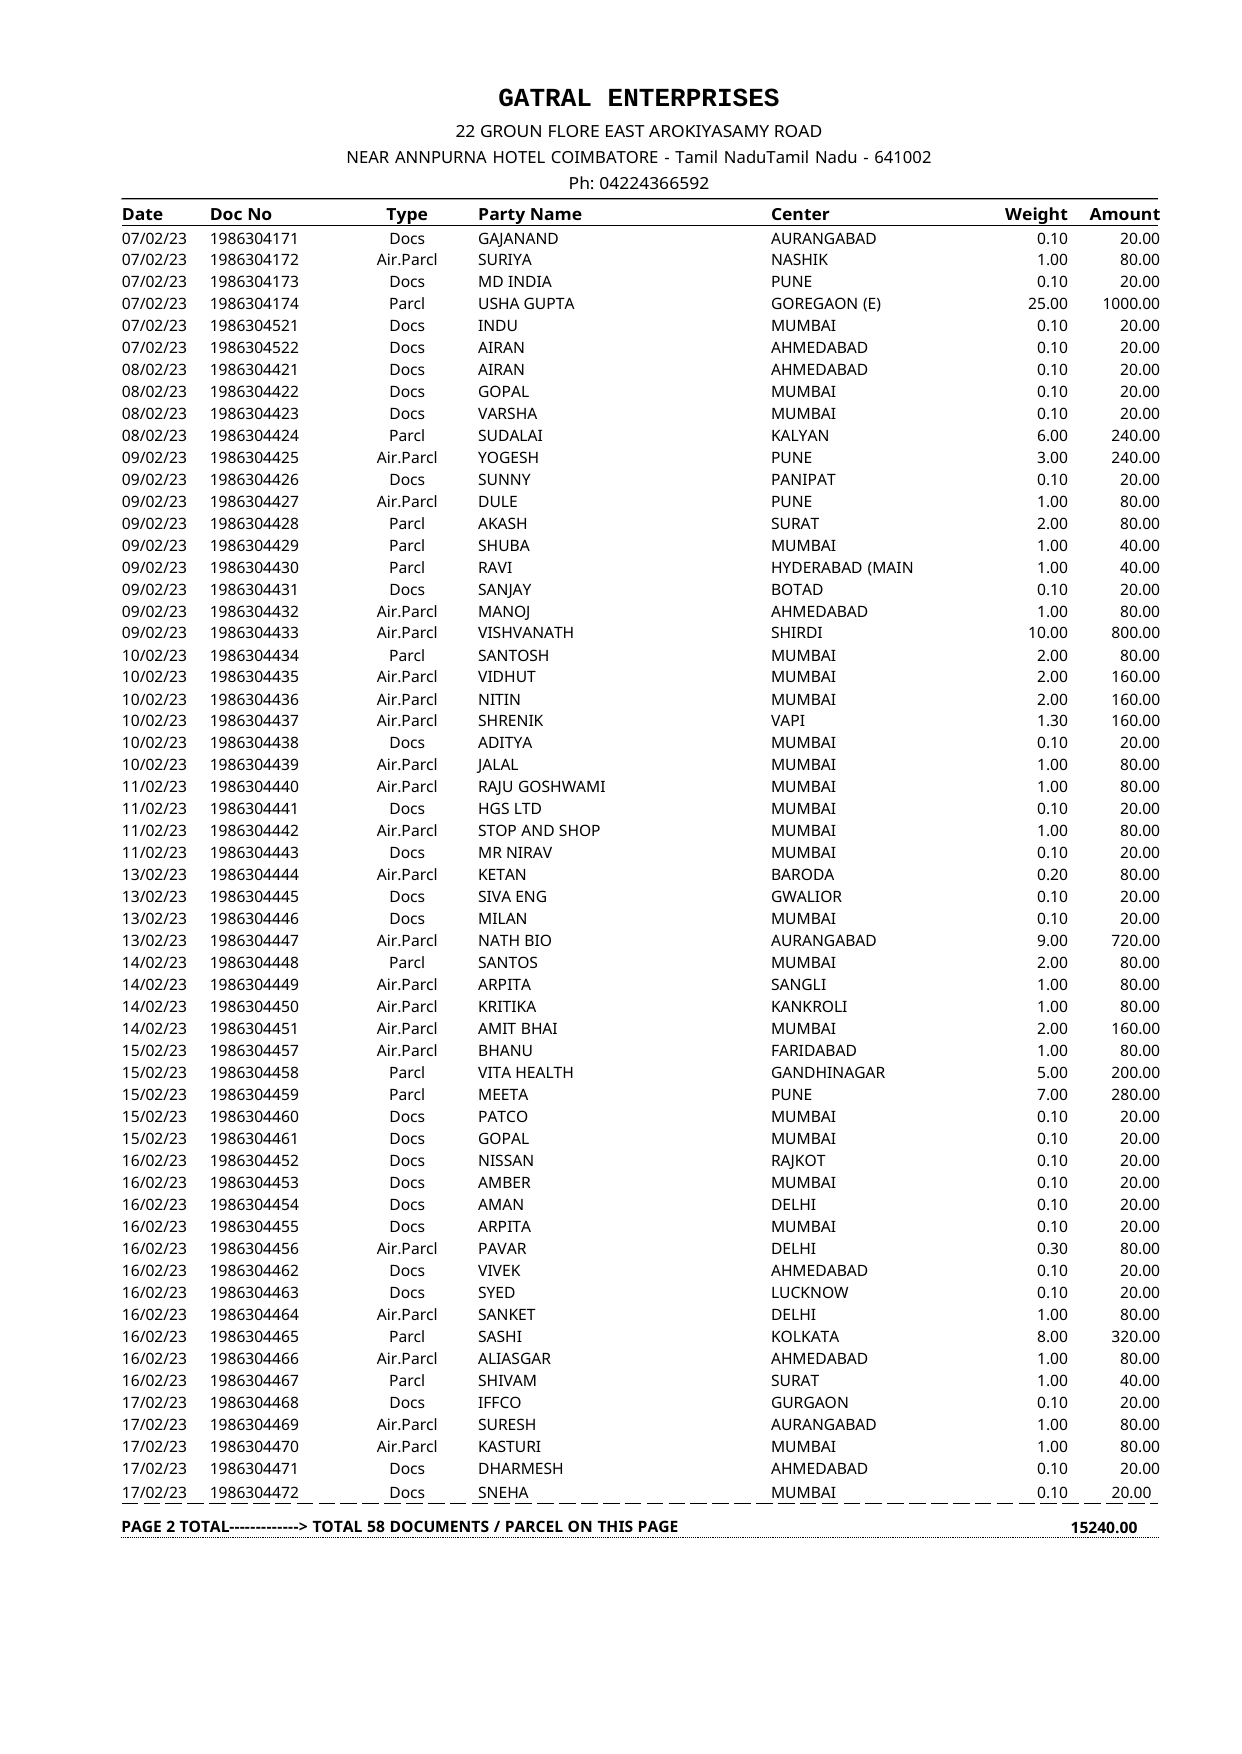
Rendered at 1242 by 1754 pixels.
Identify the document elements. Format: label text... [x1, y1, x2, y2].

table_cell 20.00 [1075, 271, 1158, 293]
table_cell 1986304447 [203, 931, 343, 952]
table_cell 160.00 [1075, 711, 1158, 733]
table_cell Docs [343, 381, 458, 403]
table_cell SURIYA [458, 249, 694, 271]
table_header Date [122, 199, 203, 225]
table_cell Parcl [343, 535, 458, 557]
table_cell 1986304454 [203, 1194, 343, 1216]
table_cell 80.00 [1075, 821, 1158, 843]
table_cell 0.10 [962, 1216, 1075, 1238]
table_cell 1986304422 [203, 381, 343, 403]
table_cell Air.Parcl [343, 601, 458, 623]
table_cell Docs [343, 909, 458, 931]
table_cell Air.Parcl [343, 1238, 458, 1260]
table_cell 16/02/23 [122, 1150, 203, 1172]
table_cell 16/02/23 [122, 1348, 203, 1370]
table_cell 80.00 [1075, 1040, 1158, 1062]
table_cell DELHI [694, 1194, 962, 1216]
table_header Party Name [458, 199, 694, 225]
table_cell SANKET [458, 1304, 694, 1326]
table_cell 200.00 [1075, 1063, 1158, 1084]
table_cell 160.00 [1075, 667, 1158, 689]
table_cell USHA GUPTA [458, 293, 694, 315]
table_cell Parcl [343, 1084, 458, 1106]
table_cell Docs [343, 1216, 458, 1238]
table_cell Air.Parcl [343, 447, 458, 469]
table_cell 17/02/23 [122, 1458, 203, 1480]
table_cell 2.00 [962, 667, 1075, 689]
table_cell Docs [343, 337, 458, 359]
table_cell 240.00 [1075, 425, 1158, 447]
table_cell 240.00 [1075, 447, 1158, 469]
table_header Type [343, 199, 458, 225]
table_cell DULE [458, 491, 694, 513]
table_cell AHMEDABAD [694, 1260, 962, 1282]
table_cell GOPAL [458, 381, 694, 403]
table_cell Docs [343, 733, 458, 755]
table_cell 20.00 [1075, 1128, 1158, 1150]
table_cell Parcl [343, 513, 458, 535]
table_cell 20.00 [1075, 1480, 1158, 1503]
table_cell VIVEK [458, 1260, 694, 1282]
table_cell Parcl [343, 425, 458, 447]
table_cell 1986304432 [203, 601, 343, 623]
table_cell 1.00 [962, 1436, 1075, 1458]
table_cell BHANU [458, 1040, 694, 1062]
table_cell BOTAD [694, 579, 962, 601]
table_cell 80.00 [1075, 1304, 1158, 1326]
table_cell 1986304462 [203, 1260, 343, 1282]
table_cell 25.00 [962, 293, 1075, 315]
table_cell 160.00 [1075, 1019, 1158, 1040]
table_cell Air.Parcl [343, 777, 458, 799]
table_cell 11/02/23 [122, 821, 203, 843]
table_cell NITIN [458, 689, 694, 711]
table_cell 10/02/23 [122, 733, 203, 755]
table_cell Air.Parcl [343, 623, 458, 645]
table_cell 80.00 [1075, 865, 1158, 887]
table_header Weight [962, 199, 1075, 225]
table_cell 1986304421 [203, 359, 343, 381]
table_cell 13/02/23 [122, 865, 203, 887]
table_cell 15/02/23 [122, 1040, 203, 1062]
table_cell 08/02/23 [122, 403, 203, 425]
table_cell PAVAR [458, 1238, 694, 1260]
table_cell 16/02/23 [122, 1216, 203, 1238]
table_cell PUNE [694, 1084, 962, 1106]
table_cell IFFCO [458, 1392, 694, 1414]
table_cell 1.00 [962, 535, 1075, 557]
table_cell YOGESH [458, 447, 694, 469]
table_cell 10/02/23 [122, 645, 203, 667]
table_cell GOPAL [458, 1128, 694, 1150]
table_cell MEETA [458, 1084, 694, 1106]
table_cell Parcl [343, 557, 458, 579]
table_cell AHMEDABAD [694, 601, 962, 623]
table_cell 0.10 [962, 403, 1075, 425]
table_cell 13/02/23 [122, 931, 203, 952]
table_cell 20.00 [1075, 1216, 1158, 1238]
table_cell 2.00 [962, 513, 1075, 535]
table_cell AMIT BHAI [458, 1019, 694, 1040]
table_cell 16/02/23 [122, 1326, 203, 1348]
table_cell Air.Parcl [343, 996, 458, 1018]
table_cell Parcl [343, 953, 458, 974]
table_cell 0.10 [962, 381, 1075, 403]
table_cell 09/02/23 [122, 513, 203, 535]
table_cell Air.Parcl [343, 1414, 458, 1436]
table_cell 1986304172 [203, 249, 343, 271]
table_cell 1.00 [962, 777, 1075, 799]
table_cell SANGLI [694, 975, 962, 996]
table_cell VIDHUT [458, 667, 694, 689]
table_cell GOREGAON (E) [694, 293, 962, 315]
table_cell Docs [343, 1480, 458, 1503]
table_cell 0.10 [962, 1106, 1075, 1128]
table_cell 80.00 [1075, 513, 1158, 535]
table_cell AURANGABAD [694, 1414, 962, 1436]
table_cell Docs [343, 1392, 458, 1414]
table_cell 15/02/23 [122, 1128, 203, 1150]
table_cell 80.00 [1075, 1414, 1158, 1436]
table_cell SYED [458, 1282, 694, 1304]
table_cell 1986304434 [203, 645, 343, 667]
table_cell DHARMESH [458, 1458, 694, 1480]
table_cell 0.10 [962, 733, 1075, 755]
table_cell 16/02/23 [122, 1172, 203, 1194]
table_cell SIVA ENG [458, 887, 694, 908]
table_cell SURAT [694, 513, 962, 535]
table_cell MUMBAI [694, 645, 962, 667]
table_cell 09/02/23 [122, 623, 203, 645]
table_cell FARIDABAD [694, 1040, 962, 1062]
table_cell AHMEDABAD [694, 359, 962, 381]
table_cell 1.00 [962, 1414, 1075, 1436]
table_cell 14/02/23 [122, 996, 203, 1018]
table_cell Docs [343, 887, 458, 908]
table_cell 1986304467 [203, 1370, 343, 1392]
table_cell 20.00 [1075, 359, 1158, 381]
table_cell AKASH [458, 513, 694, 535]
table_cell 20.00 [1075, 579, 1158, 601]
table_cell 9.00 [962, 931, 1075, 952]
table_cell MUMBAI [694, 1106, 962, 1128]
table_cell PATCO [458, 1106, 694, 1128]
table_cell Docs [343, 1194, 458, 1216]
table_cell 09/02/23 [122, 469, 203, 491]
table_cell MUMBAI [694, 1480, 962, 1503]
table_cell AHMEDABAD [694, 1458, 962, 1480]
table_cell 1986304471 [203, 1458, 343, 1480]
table_cell Air.Parcl [343, 1348, 458, 1370]
table_cell 0.10 [962, 1172, 1075, 1194]
table_cell SHRENIK [458, 711, 694, 733]
table_cell Air.Parcl [343, 1436, 458, 1458]
table_cell AHMEDABAD [694, 337, 962, 359]
table_cell 17/02/23 [122, 1480, 203, 1503]
table_cell 1986304435 [203, 667, 343, 689]
table_cell 5.00 [962, 1063, 1075, 1084]
table_cell 20.00 [1075, 337, 1158, 359]
table_cell 10/02/23 [122, 667, 203, 689]
table_cell 1986304425 [203, 447, 343, 469]
table_cell 1986304451 [203, 1019, 343, 1040]
table_cell 1986304464 [203, 1304, 343, 1326]
table_cell MUMBAI [694, 1216, 962, 1238]
table_cell 1986304429 [203, 535, 343, 557]
table_cell MR NIRAV [458, 843, 694, 864]
table_cell 1986304428 [203, 513, 343, 535]
table_cell AURANGABAD [694, 931, 962, 952]
table_cell 80.00 [1075, 755, 1158, 777]
table_cell 0.10 [962, 887, 1075, 908]
table_cell 1986304437 [203, 711, 343, 733]
table_cell 10.00 [962, 623, 1075, 645]
table_cell 0.10 [962, 1128, 1075, 1150]
table_cell VISHVANATH [458, 623, 694, 645]
table_cell 16/02/23 [122, 1370, 203, 1392]
table_cell 8.00 [962, 1326, 1075, 1348]
table_cell 0.10 [962, 579, 1075, 601]
table_cell 1986304442 [203, 821, 343, 843]
table_cell 1986304457 [203, 1040, 343, 1062]
table_cell MUMBAI [694, 843, 962, 864]
table_cell 08/02/23 [122, 359, 203, 381]
table_cell 1986304436 [203, 689, 343, 711]
table_cell 0.10 [962, 226, 1075, 249]
table_cell SURESH [458, 1414, 694, 1436]
table_cell HYDERABAD (MAIN [694, 557, 962, 579]
table_cell 800.00 [1075, 623, 1158, 645]
table_cell 14/02/23 [122, 953, 203, 974]
table_cell HGS LTD [458, 799, 694, 821]
table_cell 1986304173 [203, 271, 343, 293]
table_cell 0.10 [962, 1282, 1075, 1304]
table_cell 09/02/23 [122, 579, 203, 601]
table_cell KASTURI [458, 1436, 694, 1458]
table_cell 1986304448 [203, 953, 343, 974]
table_cell MUMBAI [694, 315, 962, 337]
table_cell MUMBAI [694, 953, 962, 974]
table_cell 11/02/23 [122, 777, 203, 799]
table_cell AHMEDABAD [694, 1348, 962, 1370]
table_cell Docs [343, 359, 458, 381]
table_cell 09/02/23 [122, 535, 203, 557]
table_cell NATH BIO [458, 931, 694, 952]
table_cell Docs [343, 271, 458, 293]
table_cell 0.10 [962, 843, 1075, 864]
table_cell 1986304174 [203, 293, 343, 315]
table_cell 2.00 [962, 953, 1075, 974]
table_cell 16/02/23 [122, 1194, 203, 1216]
table_cell 20.00 [1075, 1150, 1158, 1172]
table_cell Parcl [343, 293, 458, 315]
table_cell 320.00 [1075, 1326, 1158, 1348]
table_cell 7.00 [962, 1084, 1075, 1106]
table_cell Air.Parcl [343, 1304, 458, 1326]
table_cell SNEHA [458, 1480, 694, 1503]
table_cell 1.00 [962, 975, 1075, 996]
table_header Amount [1075, 199, 1158, 225]
table_cell DELHI [694, 1304, 962, 1326]
table_cell 20.00 [1075, 381, 1158, 403]
table_cell ADITYA [458, 733, 694, 755]
table_cell BARODA [694, 865, 962, 887]
table_cell 0.10 [962, 1392, 1075, 1414]
table_cell 1986304439 [203, 755, 343, 777]
table_cell Air.Parcl [343, 821, 458, 843]
table_cell 0.10 [962, 315, 1075, 337]
table_cell VITA HEALTH [458, 1063, 694, 1084]
table_cell MUMBAI [694, 733, 962, 755]
table_cell Docs [343, 799, 458, 821]
table_cell 09/02/23 [122, 601, 203, 623]
table_cell RAVI [458, 557, 694, 579]
table_cell 160.00 [1075, 689, 1158, 711]
table_cell 1.00 [962, 996, 1075, 1018]
table_cell 1986304431 [203, 579, 343, 601]
table_cell 1986304521 [203, 315, 343, 337]
table_cell 20.00 [1075, 315, 1158, 337]
table_cell MUMBAI [694, 909, 962, 931]
table_cell 20.00 [1075, 1392, 1158, 1414]
table_cell 09/02/23 [122, 447, 203, 469]
table_cell 1986304443 [203, 843, 343, 864]
table_cell 80.00 [1075, 491, 1158, 513]
table_cell 20.00 [1075, 887, 1158, 908]
table_cell 1986304463 [203, 1282, 343, 1304]
table_cell 1.30 [962, 711, 1075, 733]
table_cell 80.00 [1075, 1238, 1158, 1260]
table_cell 1986304446 [203, 909, 343, 931]
table_cell 80.00 [1075, 601, 1158, 623]
table_cell 1986304171 [203, 226, 343, 249]
table_cell Air.Parcl [343, 689, 458, 711]
table_cell 40.00 [1075, 535, 1158, 557]
table_cell SUNNY [458, 469, 694, 491]
table_cell MUMBAI [694, 799, 962, 821]
table_cell 80.00 [1075, 249, 1158, 271]
table_cell 1.00 [962, 755, 1075, 777]
table_cell Air.Parcl [343, 1040, 458, 1062]
table_cell MUMBAI [694, 1172, 962, 1194]
table_cell 15/02/23 [122, 1063, 203, 1084]
table_cell AIRAN [458, 337, 694, 359]
table_cell Docs [343, 469, 458, 491]
table_cell 10/02/23 [122, 689, 203, 711]
table_cell MUMBAI [694, 1128, 962, 1150]
table_cell 0.10 [962, 271, 1075, 293]
table_header Center [694, 199, 962, 225]
table_cell GURGAON [694, 1392, 962, 1414]
table_cell SASHI [458, 1326, 694, 1348]
table_cell 14/02/23 [122, 975, 203, 996]
table_cell GAJANAND [458, 226, 694, 249]
table_cell 15/02/23 [122, 1084, 203, 1106]
table_cell 1986304430 [203, 557, 343, 579]
table_cell 2.00 [962, 689, 1075, 711]
table_cell SANTOS [458, 953, 694, 974]
table_cell 0.10 [962, 1480, 1075, 1503]
table_cell MANOJ [458, 601, 694, 623]
table_cell 1986304450 [203, 996, 343, 1018]
table_cell ARPITA [458, 975, 694, 996]
table_cell MUMBAI [694, 667, 962, 689]
table_cell KOLKATA [694, 1326, 962, 1348]
table_cell 1.00 [962, 491, 1075, 513]
table_cell AMBER [458, 1172, 694, 1194]
table_cell 1.00 [962, 1304, 1075, 1326]
table_cell 1.00 [962, 1348, 1075, 1370]
table_cell RAJU GOSHWAMI [458, 777, 694, 799]
table_cell 40.00 [1075, 557, 1158, 579]
table_cell Docs [343, 1172, 458, 1194]
table_cell RAJKOT [694, 1150, 962, 1172]
table_cell 1986304440 [203, 777, 343, 799]
table_cell Docs [343, 579, 458, 601]
table_cell 1986304469 [203, 1414, 343, 1436]
table_cell MUMBAI [694, 403, 962, 425]
table_cell MUMBAI [694, 1436, 962, 1458]
table_cell 10/02/23 [122, 755, 203, 777]
table_cell 20.00 [1075, 403, 1158, 425]
table_cell SANTOSH [458, 645, 694, 667]
table_cell 6.00 [962, 425, 1075, 447]
table_cell Docs [343, 1282, 458, 1304]
table_cell GWALIOR [694, 887, 962, 908]
table_cell 0.10 [962, 1458, 1075, 1480]
table_cell 1986304461 [203, 1128, 343, 1150]
table_cell 20.00 [1075, 733, 1158, 755]
table_cell Air.Parcl [343, 491, 458, 513]
table_cell MUMBAI [694, 535, 962, 557]
table_cell 1986304472 [203, 1480, 343, 1503]
table_cell AMAN [458, 1194, 694, 1216]
table_cell 20.00 [1075, 1106, 1158, 1128]
table_cell Air.Parcl [343, 711, 458, 733]
table_cell 20.00 [1075, 1282, 1158, 1304]
table_cell 20.00 [1075, 1194, 1158, 1216]
table_cell 1986304427 [203, 491, 343, 513]
table_cell Docs [343, 1106, 458, 1128]
table_cell 09/02/23 [122, 557, 203, 579]
table_cell 1986304449 [203, 975, 343, 996]
table_cell Docs [343, 1128, 458, 1150]
table_cell 17/02/23 [122, 1414, 203, 1436]
table_cell 20.00 [1075, 226, 1158, 249]
table_cell 0.10 [962, 799, 1075, 821]
table_cell 11/02/23 [122, 843, 203, 864]
table_cell NASHIK [694, 249, 962, 271]
table_cell Docs [343, 226, 458, 249]
table_cell MUMBAI [694, 755, 962, 777]
table_cell 0.10 [962, 469, 1075, 491]
table_cell 08/02/23 [122, 381, 203, 403]
table_cell 0.10 [962, 909, 1075, 931]
table_cell KETAN [458, 865, 694, 887]
table_cell 20.00 [1075, 1458, 1158, 1480]
table_cell 1986304470 [203, 1436, 343, 1458]
table_cell Parcl [343, 645, 458, 667]
table_cell Docs [343, 1150, 458, 1172]
table_cell 1986304522 [203, 337, 343, 359]
table_cell 1986304444 [203, 865, 343, 887]
table_cell MILAN [458, 909, 694, 931]
table_cell 1.00 [962, 557, 1075, 579]
table_cell VAPI [694, 711, 962, 733]
table_cell 07/02/23 [122, 249, 203, 271]
table_cell 1986304466 [203, 1348, 343, 1370]
table_cell PUNE [694, 491, 962, 513]
table_cell 2.00 [962, 1019, 1075, 1040]
table_cell 1986304456 [203, 1238, 343, 1260]
table_cell 1986304453 [203, 1172, 343, 1194]
table_cell 40.00 [1075, 1370, 1158, 1392]
table_cell INDU [458, 315, 694, 337]
table_header Doc No [203, 199, 343, 225]
table_cell 08/02/23 [122, 425, 203, 447]
table_cell 20.00 [1075, 799, 1158, 821]
table_cell VARSHA [458, 403, 694, 425]
table_cell 80.00 [1075, 1436, 1158, 1458]
table_cell Parcl [343, 1063, 458, 1084]
table_cell 07/02/23 [122, 337, 203, 359]
table_cell 1986304441 [203, 799, 343, 821]
table_cell 1986304445 [203, 887, 343, 908]
table_cell 13/02/23 [122, 909, 203, 931]
table_cell 1986304423 [203, 403, 343, 425]
table_cell 14/02/23 [122, 1019, 203, 1040]
table_cell Docs [343, 843, 458, 864]
table_cell 0.10 [962, 1150, 1075, 1172]
table_cell MUMBAI [694, 821, 962, 843]
table_cell 0.10 [962, 359, 1075, 381]
table_cell AURANGABAD [694, 226, 962, 249]
table_cell LUCKNOW [694, 1282, 962, 1304]
table_cell 11/02/23 [122, 799, 203, 821]
table_cell 1.00 [962, 1370, 1075, 1392]
table_cell 07/02/23 [122, 271, 203, 293]
table_cell MUMBAI [694, 777, 962, 799]
table_cell 80.00 [1075, 777, 1158, 799]
table_cell 15/02/23 [122, 1106, 203, 1128]
table_cell MD INDIA [458, 271, 694, 293]
table_cell 80.00 [1075, 996, 1158, 1018]
table_cell Docs [343, 1260, 458, 1282]
table_cell SANJAY [458, 579, 694, 601]
table_cell 10/02/23 [122, 711, 203, 733]
table_cell Parcl [343, 1370, 458, 1392]
table_cell Docs [343, 403, 458, 425]
table_cell 1986304468 [203, 1392, 343, 1414]
table_cell 09/02/23 [122, 491, 203, 513]
table_cell SUDALAI [458, 425, 694, 447]
table_cell 1.00 [962, 601, 1075, 623]
table_cell MUMBAI [694, 381, 962, 403]
table_cell 80.00 [1075, 1348, 1158, 1370]
table_cell 280.00 [1075, 1084, 1158, 1106]
table_cell Air.Parcl [343, 667, 458, 689]
table_cell PANIPAT [694, 469, 962, 491]
table_cell 80.00 [1075, 975, 1158, 996]
table_cell 1986304433 [203, 623, 343, 645]
table_cell PUNE [694, 271, 962, 293]
table_cell MUMBAI [694, 1019, 962, 1040]
table_cell 20.00 [1075, 843, 1158, 864]
table_cell 3.00 [962, 447, 1075, 469]
table_cell 17/02/23 [122, 1436, 203, 1458]
table_cell 1000.00 [1075, 293, 1158, 315]
table_cell 1986304459 [203, 1084, 343, 1106]
table_cell 1.00 [962, 821, 1075, 843]
table_cell SHIRDI [694, 623, 962, 645]
table_cell NISSAN [458, 1150, 694, 1172]
table_cell 16/02/23 [122, 1260, 203, 1282]
table_cell KANKROLI [694, 996, 962, 1018]
table_cell 80.00 [1075, 645, 1158, 667]
table_cell 1986304426 [203, 469, 343, 491]
table_cell ALIASGAR [458, 1348, 694, 1370]
table_cell 13/02/23 [122, 887, 203, 908]
table_cell SHIVAM [458, 1370, 694, 1392]
table_cell 720.00 [1075, 931, 1158, 952]
table_cell Air.Parcl [343, 1019, 458, 1040]
table_cell 1986304438 [203, 733, 343, 755]
table_cell 0.10 [962, 1194, 1075, 1216]
table_cell AIRAN [458, 359, 694, 381]
table_cell 0.20 [962, 865, 1075, 887]
table_cell 1986304458 [203, 1063, 343, 1084]
table_cell KALYAN [694, 425, 962, 447]
table_cell 20.00 [1075, 909, 1158, 931]
table_cell Air.Parcl [343, 975, 458, 996]
table_cell 1986304452 [203, 1150, 343, 1172]
table_cell Parcl [343, 1326, 458, 1348]
table_cell DELHI [694, 1238, 962, 1260]
table_cell 1.00 [962, 1040, 1075, 1062]
table_cell 1986304460 [203, 1106, 343, 1128]
table_cell 1.00 [962, 249, 1075, 271]
table_cell GANDHINAGAR [694, 1063, 962, 1084]
table_cell 1986304465 [203, 1326, 343, 1348]
table_cell 0.10 [962, 337, 1075, 359]
table_cell JALAL [458, 755, 694, 777]
table_cell 07/02/23 [122, 293, 203, 315]
table_cell Air.Parcl [343, 931, 458, 952]
table_cell 17/02/23 [122, 1392, 203, 1414]
table_cell Docs [343, 1458, 458, 1480]
table_cell MUMBAI [694, 689, 962, 711]
table_cell 07/02/23 [122, 315, 203, 337]
table_cell 20.00 [1075, 1172, 1158, 1194]
table_cell 2.00 [962, 645, 1075, 667]
table_cell SURAT [694, 1370, 962, 1392]
table_cell 0.10 [962, 1260, 1075, 1282]
table_cell 80.00 [1075, 953, 1158, 974]
table_cell 20.00 [1075, 1260, 1158, 1282]
table_cell 07/02/23 [122, 226, 203, 249]
table_cell 0.30 [962, 1238, 1075, 1260]
table_cell 16/02/23 [122, 1304, 203, 1326]
table_cell Air.Parcl [343, 755, 458, 777]
table_cell STOP AND SHOP [458, 821, 694, 843]
table_cell Air.Parcl [343, 865, 458, 887]
table_cell PUNE [694, 447, 962, 469]
table_cell ARPITA [458, 1216, 694, 1238]
table_cell SHUBA [458, 535, 694, 557]
table_cell 16/02/23 [122, 1282, 203, 1304]
table_cell 1986304424 [203, 425, 343, 447]
table_cell KRITIKA [458, 996, 694, 1018]
table_cell 20.00 [1075, 469, 1158, 491]
table_cell Docs [343, 315, 458, 337]
table_cell Air.Parcl [343, 249, 458, 271]
table_cell 16/02/23 [122, 1238, 203, 1260]
table_cell 1986304455 [203, 1216, 343, 1238]
